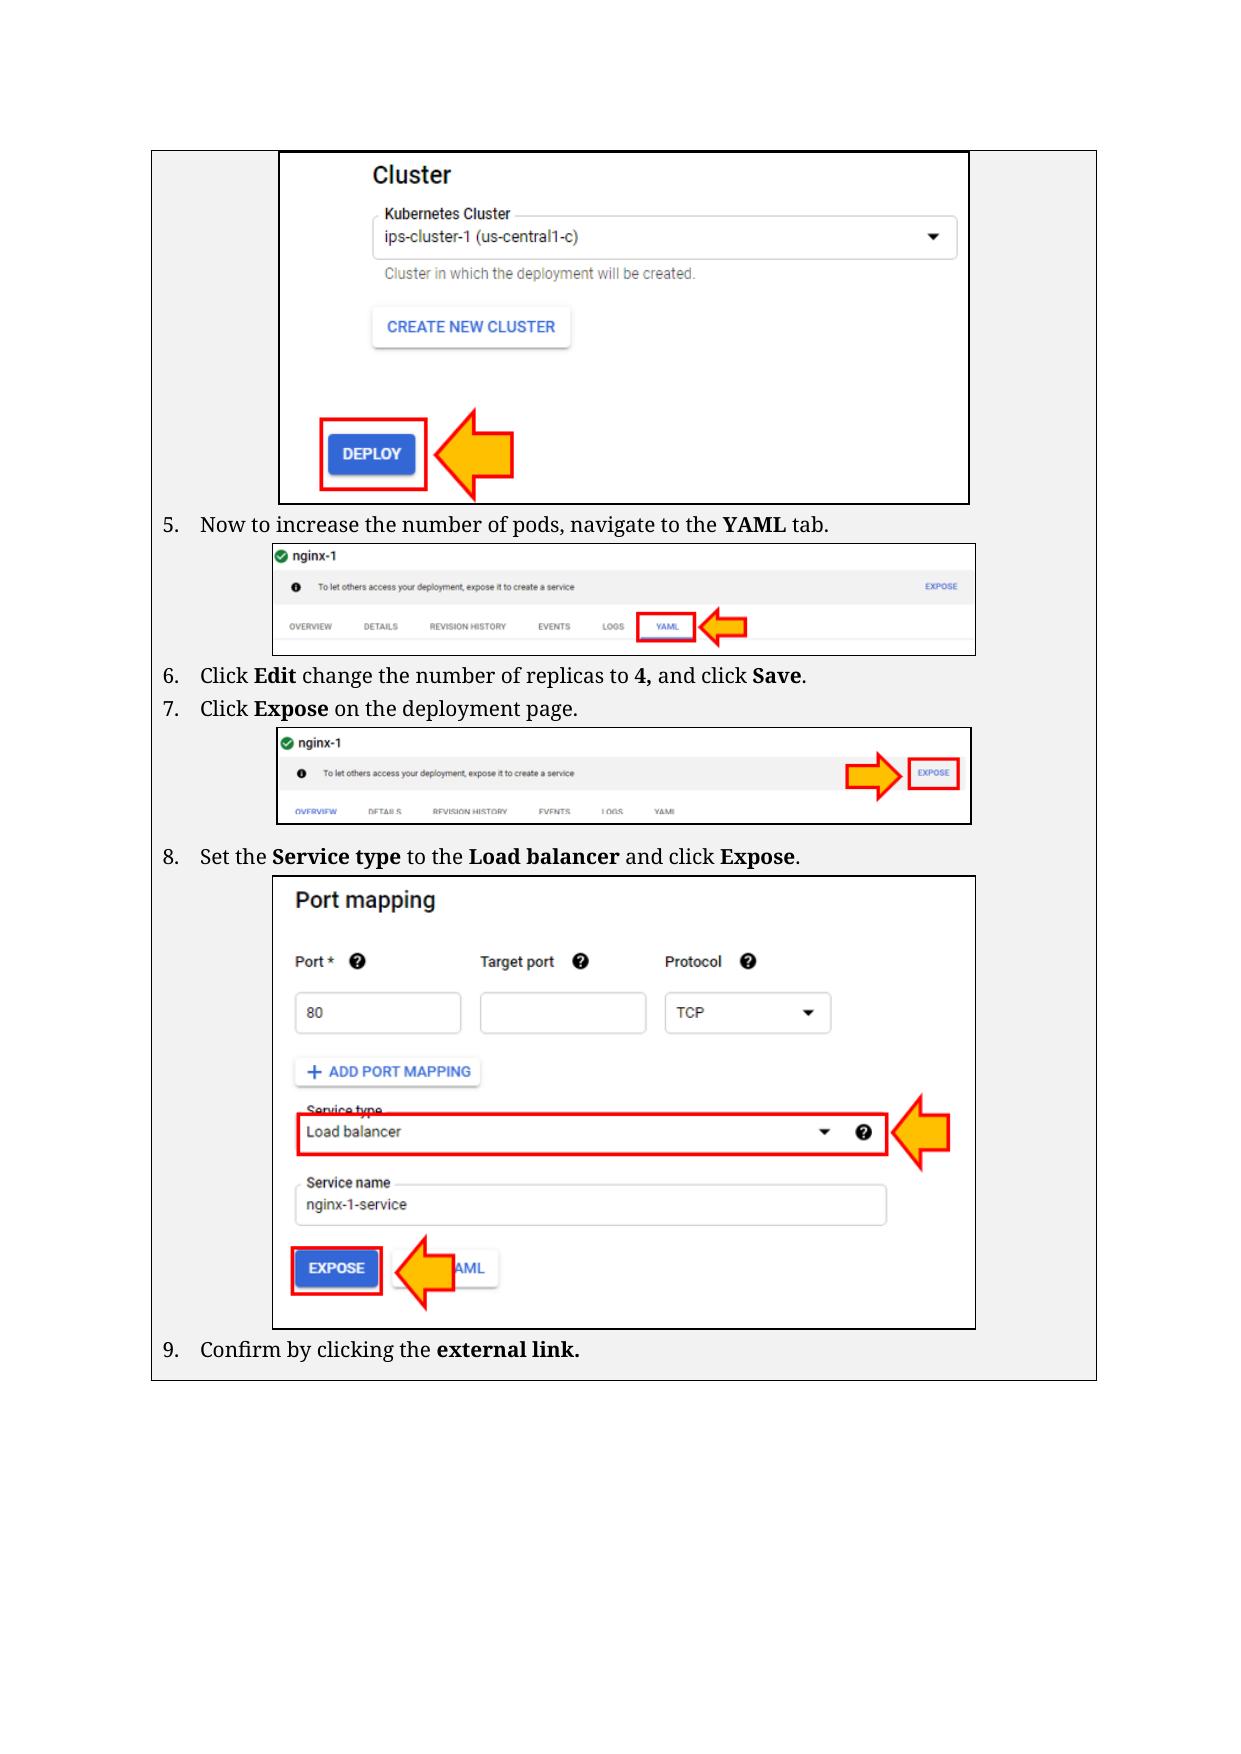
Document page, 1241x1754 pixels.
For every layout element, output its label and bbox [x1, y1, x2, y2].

picture [280, 153, 968, 503]
picture [273, 544, 975, 655]
picture [273, 877, 975, 1328]
picture [278, 728, 970, 823]
table_header [152, 151, 1096, 1380]
